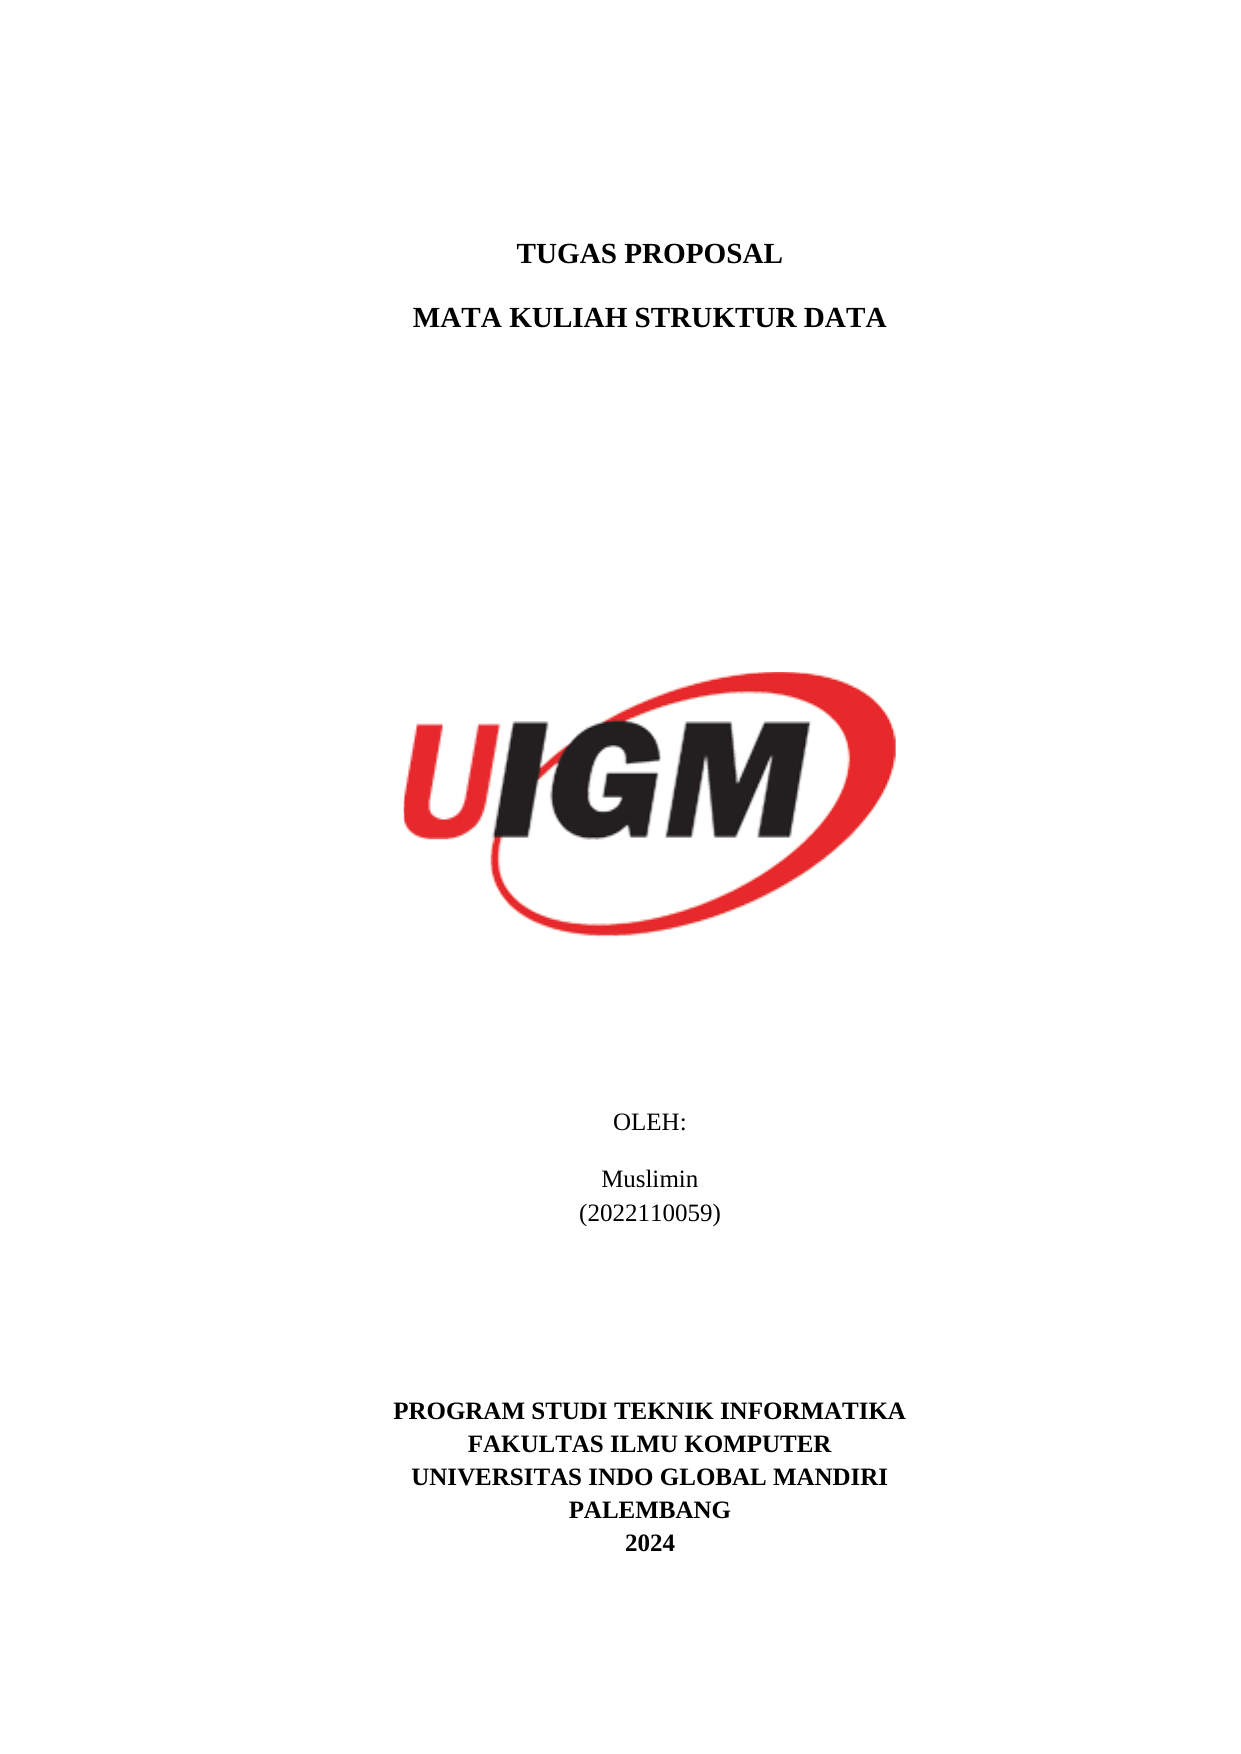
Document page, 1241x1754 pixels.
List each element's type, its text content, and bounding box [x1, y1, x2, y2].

text PALEMBANG [236, 1495, 1063, 1523]
text Muslimin [236, 1164, 1063, 1193]
text MATA KULIAH STRUKTUR DATA [236, 300, 1063, 333]
text PROGRAM STUDI TEKNIK INFORMATIKA [236, 1396, 1063, 1424]
text 2024 [236, 1528, 1063, 1557]
text OLEH: [236, 1107, 1063, 1135]
text (2022110059) [236, 1198, 1063, 1226]
text UNIVERSITAS INDO GLOBAL MANDIRI [236, 1462, 1063, 1491]
text FAKULTAS ILMU KOMPUTER [236, 1429, 1063, 1457]
text TUGAS PROPOSAL [236, 236, 1063, 270]
picture [403, 672, 896, 938]
